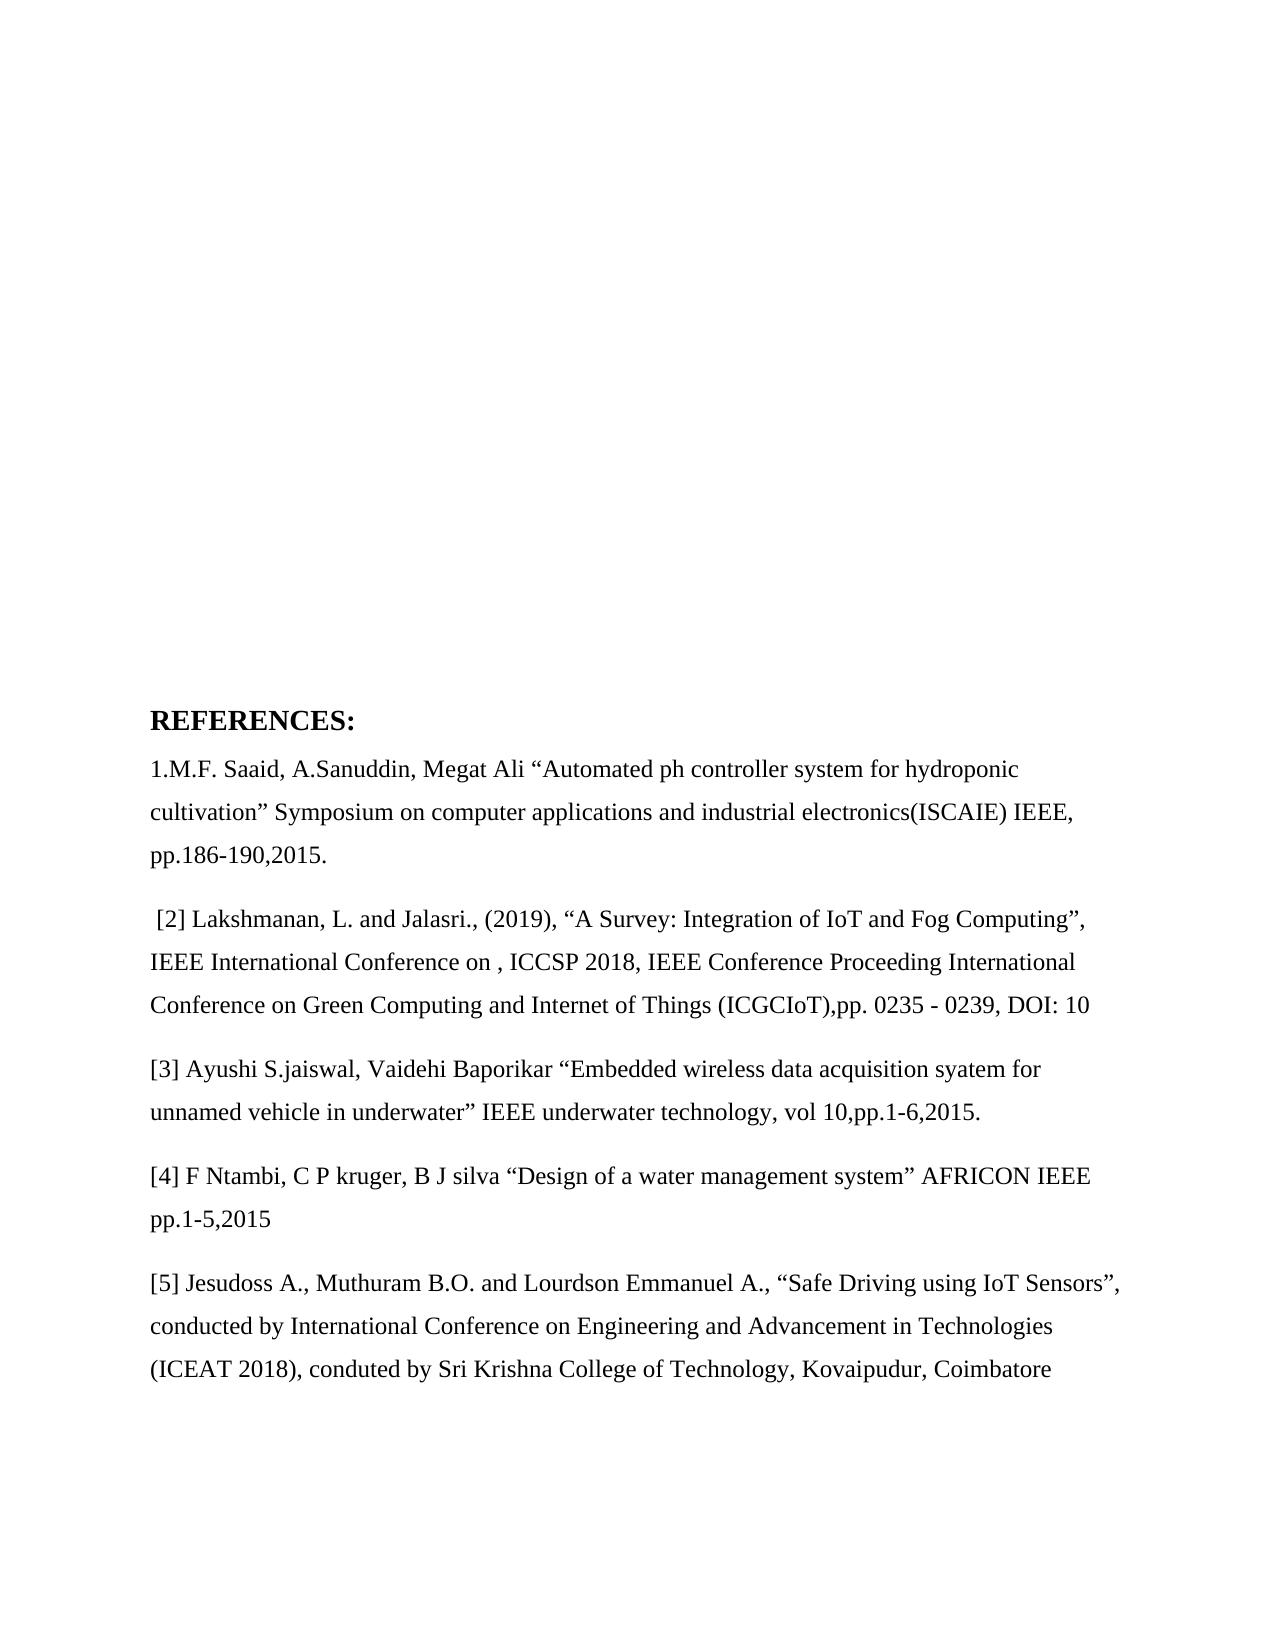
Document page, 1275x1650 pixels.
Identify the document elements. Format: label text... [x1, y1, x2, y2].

text [3] Ayushi S.jaiswal, Vaidehi Baporikar “Embedded wireless data acquisition syatem for unnamed vehicle in underwater” IEEE underwater technology, vol 10,pp.1-6,2015. [150, 1054, 1125, 1126]
text [5] Jesudoss A., Muthuram B.O. and Lourdson Emmanuel A., “Safe Driving using IoT Sensors”, conducted by International Conference on Engineering and Advancement in Technologies (ICEAT 2018), conduted by Sri Krishna College of Technology, Kovaipudur, Coimbatore [150, 1268, 1125, 1383]
text REFERENCES: [150, 703, 1125, 737]
text [4] F Ntambi, C P kruger, B J silva “Design of a water management system” AFRICON IEEE pp.1-5,2015 [150, 1161, 1125, 1233]
text [2] Lakshmanan, L. and Jalasri., (2019), “A Survey: Integration of IoT and Fog Computing”, IEEE International Conference on , ICCSP 2018, IEEE Conference Proceeding International Conference on Green Computing and Internet of Things (ICGCIoT),pp. 0235 - 0239, DOI: 10 [150, 904, 1125, 1019]
text 1.M.F. Saaid, A.Sanuddin, Megat Ali “Automated ph controller system for hydroponic cultivation” Symposium on computer applications and industrial electronics(ISCAIE) IEEE, pp.186-190,2015. [150, 754, 1125, 869]
